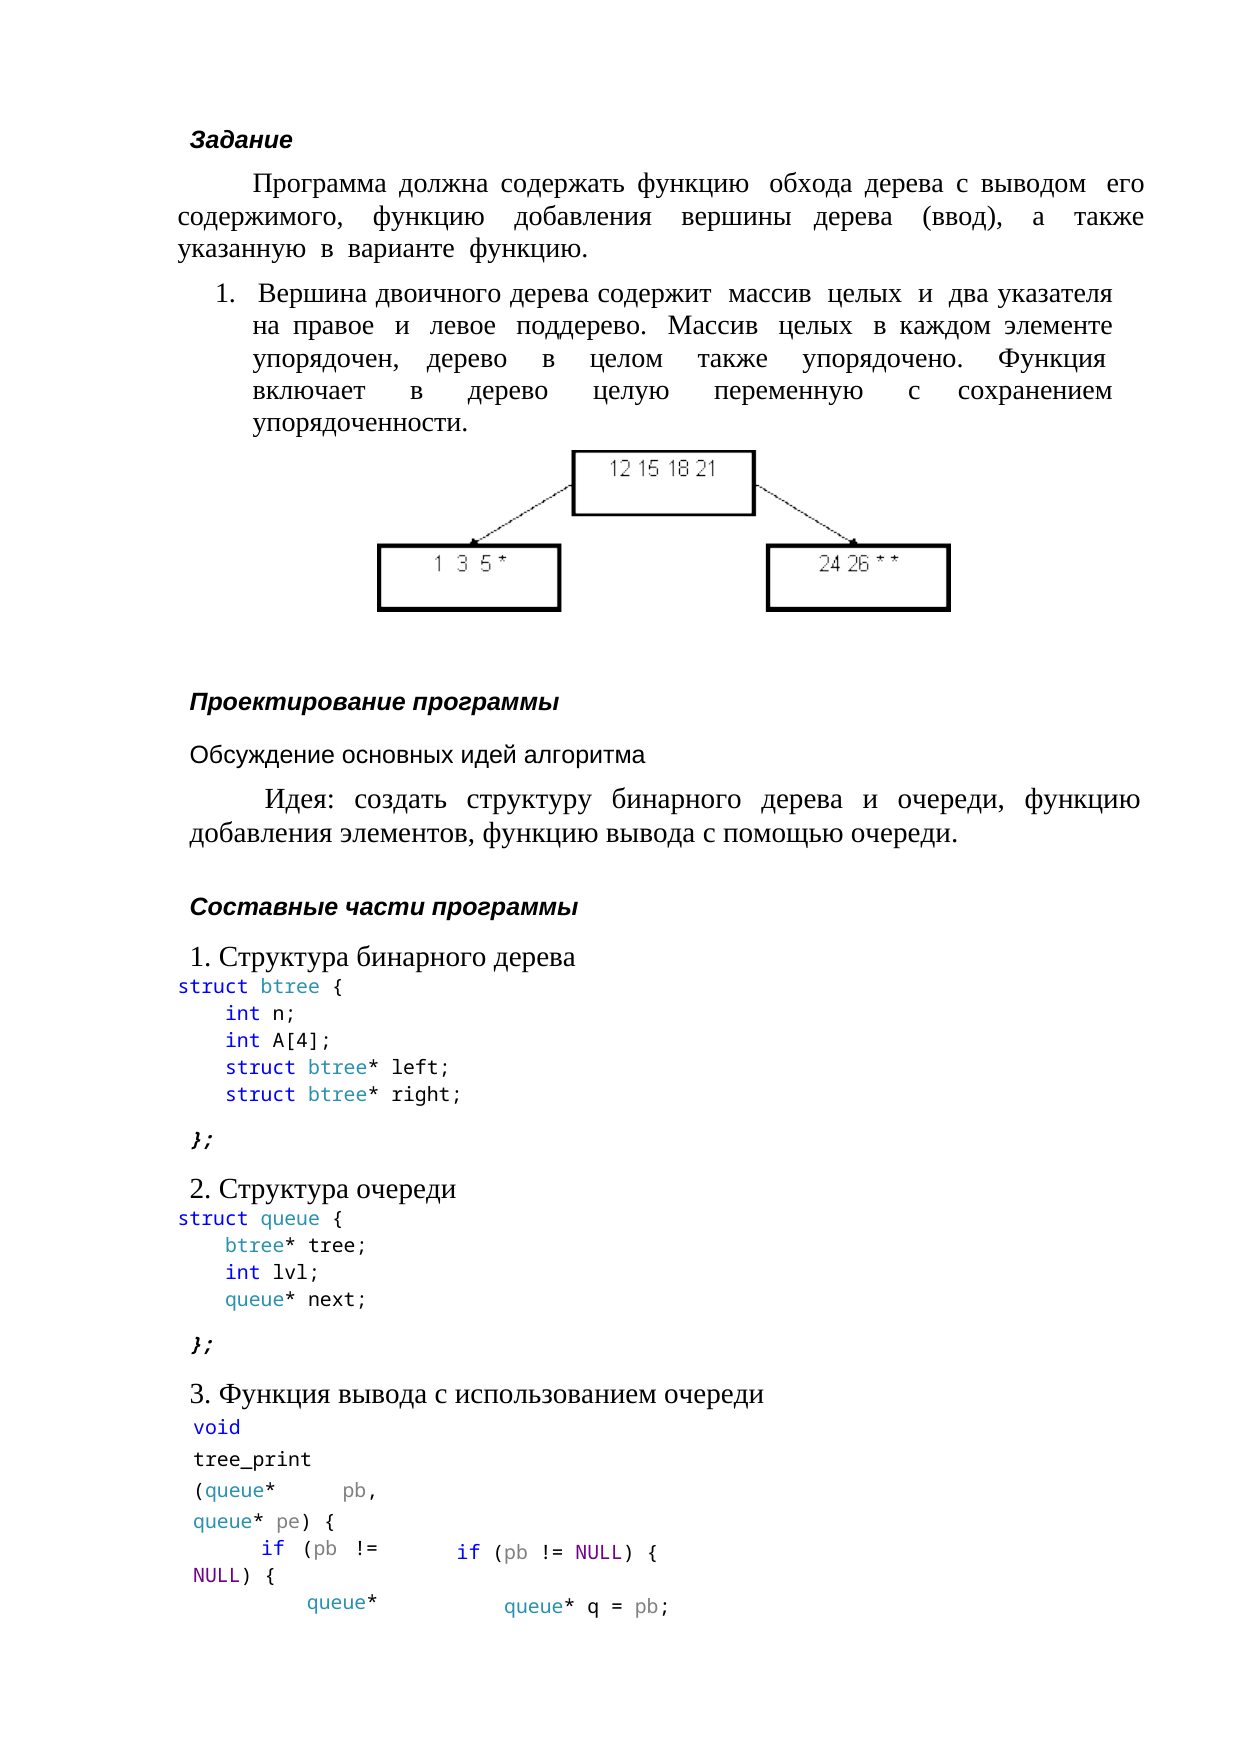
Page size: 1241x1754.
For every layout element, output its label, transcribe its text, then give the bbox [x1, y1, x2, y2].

text struct btree { [177, 972, 1152, 999]
text struct btree* right; [177, 1080, 1152, 1107]
subtitle Задание [189, 125, 1152, 154]
text Обсуждение основных идей алгоритма [189, 740, 1152, 769]
subtitle 2. Структура очереди [189, 1171, 1152, 1204]
subtitle Проектирование программы [189, 687, 1152, 715]
subtitle }; [189, 1126, 1152, 1153]
subtitle }; [189, 1331, 1152, 1357]
text int n; [177, 999, 1152, 1026]
table_cell if (pb != NULL) { [177, 1534, 393, 1588]
text 1. Вершина двоичного дерева содержит массив целых и два указателя на правое и левое поддерево. Массив целых в каждом элементе упорядочен, дерево в целом также упорядочено. Функция включает в дерево целую переменную с сохранением упорядоченности. [215, 276, 1113, 438]
text Программа должна содержать функцию обхода дерева с выводом его содержимого, функцию добавления вершины дерева (ввод), а также указанную в варианте функцию. [177, 166, 1152, 263]
picture [377, 450, 951, 612]
text struct btree* left; [177, 1053, 1152, 1080]
subtitle 1. Структура бинарного дерева [189, 939, 1152, 972]
subtitle 3. Функция вывода с использованием очереди [189, 1376, 1152, 1409]
text btree* tree; [177, 1231, 1152, 1258]
table_cell queue* q = pb; [393, 1588, 903, 1619]
text Идея: создать структуру бинарного дерева и очереди, функцию добавления элементов, функцию вывода с помощью очереди. [189, 781, 1141, 848]
subtitle Составные части программы [189, 892, 1152, 921]
text int lvl; [177, 1258, 1152, 1285]
table_header void tree_print(queue* pb, queue* pe) { [177, 1409, 393, 1534]
table_cell queue* q = pb; [177, 1588, 393, 1619]
text struct queue { [177, 1204, 1152, 1231]
text int A[4]; [177, 1026, 1152, 1053]
text queue* next; [177, 1285, 1152, 1312]
table_cell if (pb != NULL) { [393, 1534, 903, 1588]
